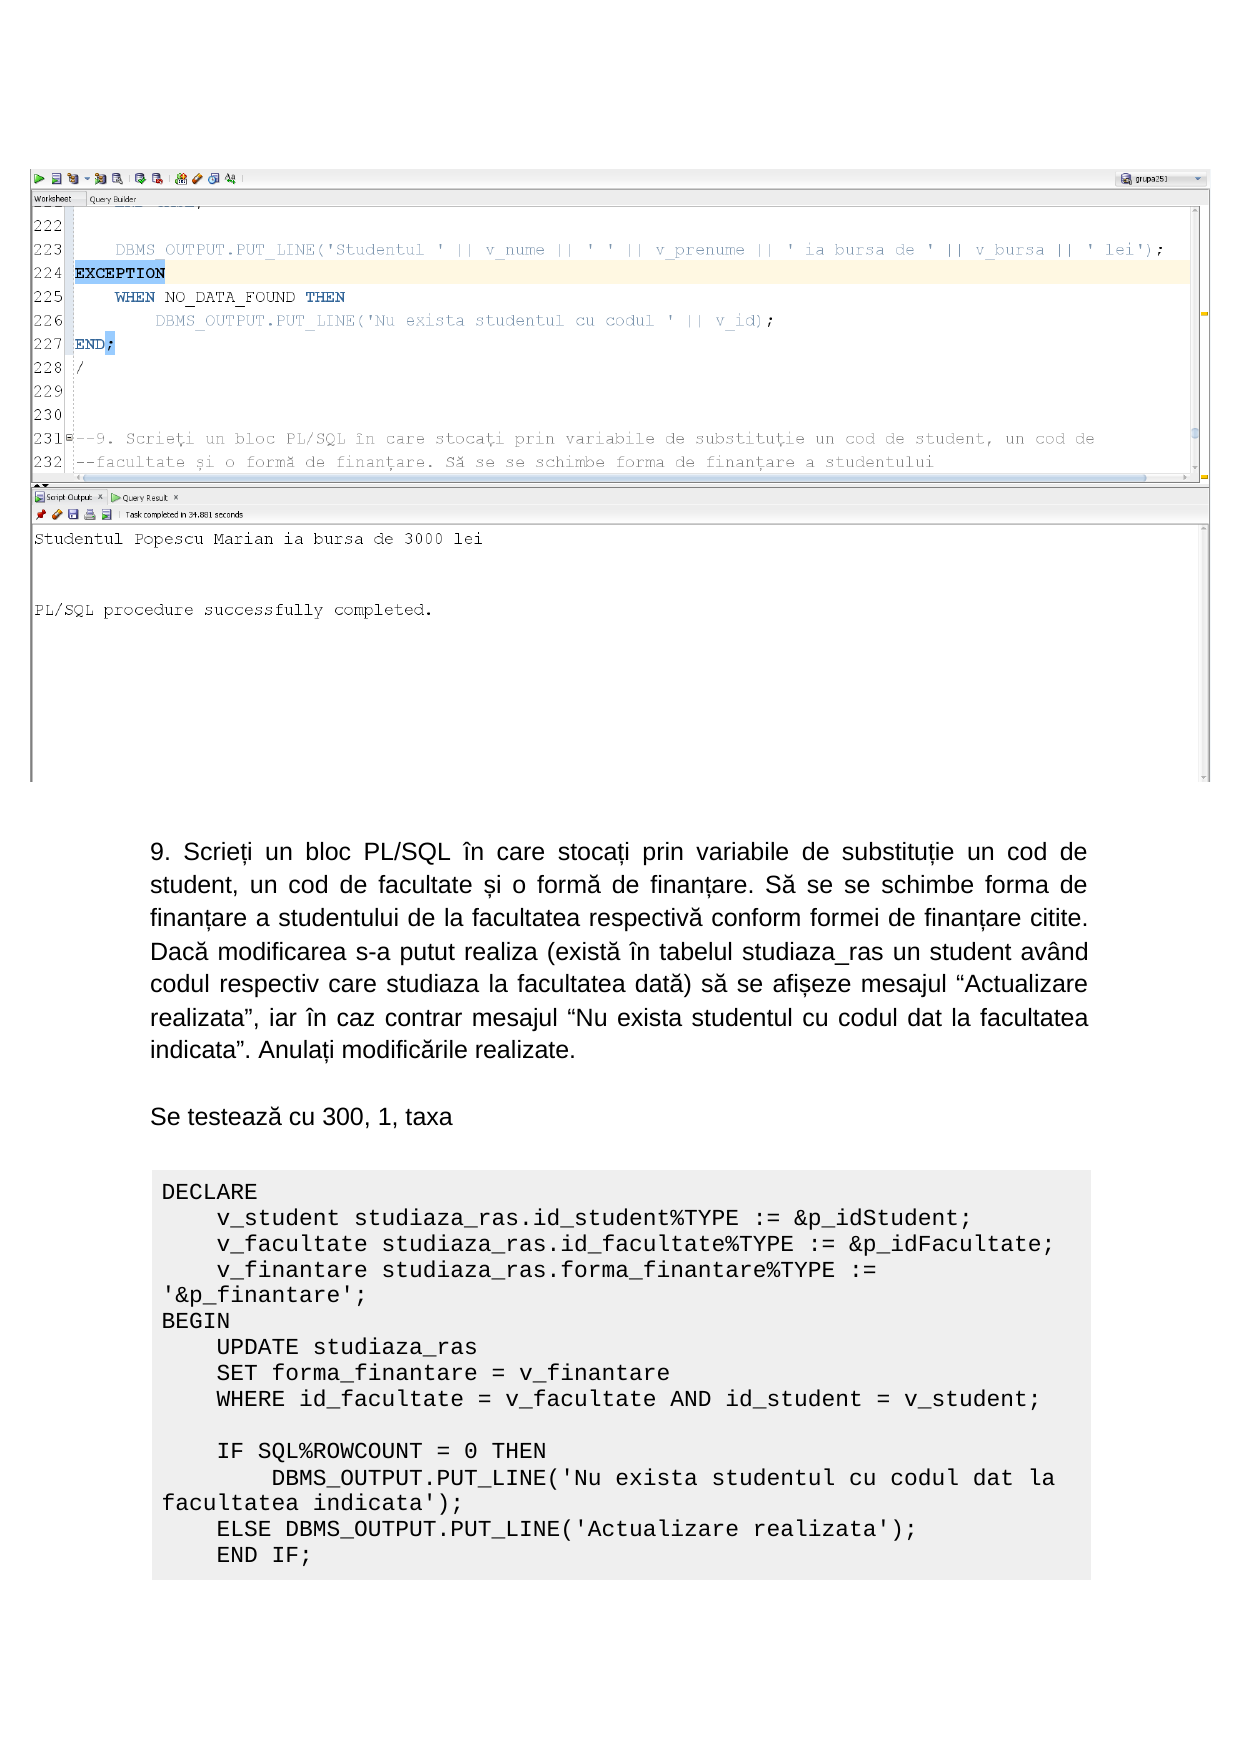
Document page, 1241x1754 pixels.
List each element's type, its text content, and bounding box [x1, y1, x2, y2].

text 9. Scrieți un bloc PL/SQL în care stocați prin variabile de substituție un cod de student, un cod de facultate și o formă de finanțare. Să se se schimbe forma de finanțare a studentului de la facultatea respectivă conform formei de finanțare citite. Dacă modificarea s-a putut realiza (există în tabelul studiaza_ras un student având codul respectiv care studiaza la facultatea dată) să se afișeze mesajul “Actualizare realizata”, iar în caz contrar mesajul “Nu exista studentul cu codul dat la facultatea indicata”. Anulați modificările realizate. [150, 837, 1090, 1064]
text Se testează cu 300, 1, taxa [150, 1102, 1090, 1130]
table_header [152, 1170, 1091, 1580]
picture [30, 169, 1211, 782]
